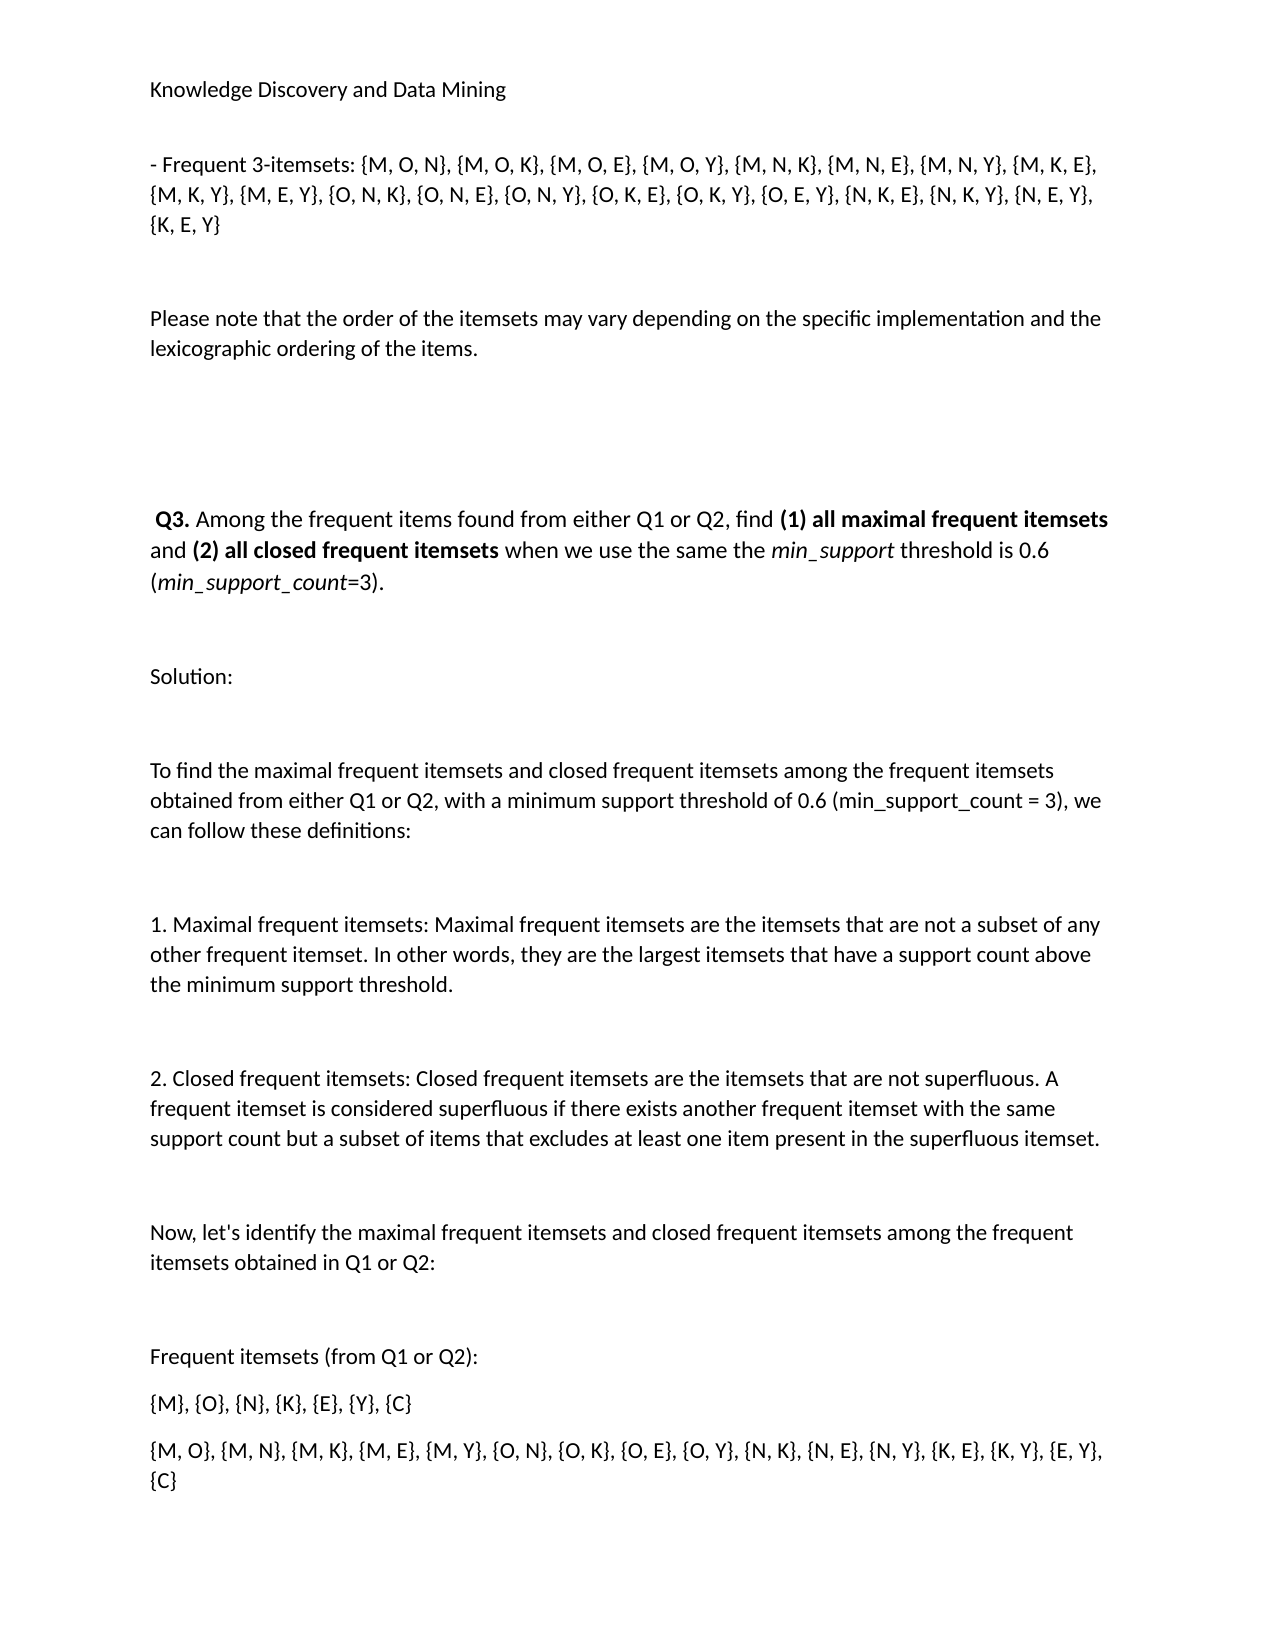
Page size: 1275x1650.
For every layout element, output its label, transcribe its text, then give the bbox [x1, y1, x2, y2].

text Q3. Among the frequent items found from either Q1 or Q2, find (1) all maximal frequent itemsets and (2) all closed frequent itemsets when we use the same the min_support threshold is 0.6 (min_support_count=3). [150, 504, 1125, 596]
text - Frequent 3-itemsets: {M, O, N}, {M, O, K}, {M, O, E}, {M, O, Y}, {M, N, K}, {M, N, E}, {M, N, Y}, {M, K, E}, {M, K, Y}, {M, E, Y}, {O, N, K}, {O, N, E}, {O, N, Y}, {O, K, E}, {O, K, Y}, {O, E, Y}, {N, K, E}, {N, K, Y}, {N, E, Y}, {K, E, Y} [150, 150, 1125, 238]
text {M}, {O}, {N}, {K}, {E}, {Y}, {C} [150, 1389, 1125, 1417]
text 1. Maximal frequent itemsets: Maximal frequent itemsets are the itemsets that are not a subset of any other frequent itemset. In other words, they are the largest itemsets that have a support count above the minimum support threshold. [150, 910, 1125, 998]
text Solution: [150, 662, 1125, 690]
text Now, let's identify the maximal frequent itemsets and closed frequent itemsets among the frequent itemsets obtained in Q1 or Q2: [150, 1218, 1125, 1276]
text To find the maximal frequent itemsets and closed frequent itemsets among the frequent itemsets obtained from either Q1 or Q2, with a minimum support threshold of 0.6 (min_support_count = 3), we can follow these definitions: [150, 756, 1125, 844]
text Please note that the order of the itemsets may vary depending on the specific implementation and the lexicographic ordering of the items. [150, 304, 1125, 362]
text 2. Closed frequent itemsets: Closed frequent itemsets are the itemsets that are not superfluous. A frequent itemset is considered superfluous if there exists another frequent itemset with the same support count but a subset of items that excludes at least one item present in the superfluous itemset. [150, 1064, 1125, 1152]
text {M, O}, {M, N}, {M, K}, {M, E}, {M, Y}, {O, N}, {O, K}, {O, E}, {O, Y}, {N, K}, {N, E}, {N, Y}, {K, E}, {K, Y}, {E, Y}, {C} [150, 1436, 1125, 1494]
text Frequent itemsets (from Q1 or Q2): [150, 1342, 1125, 1370]
